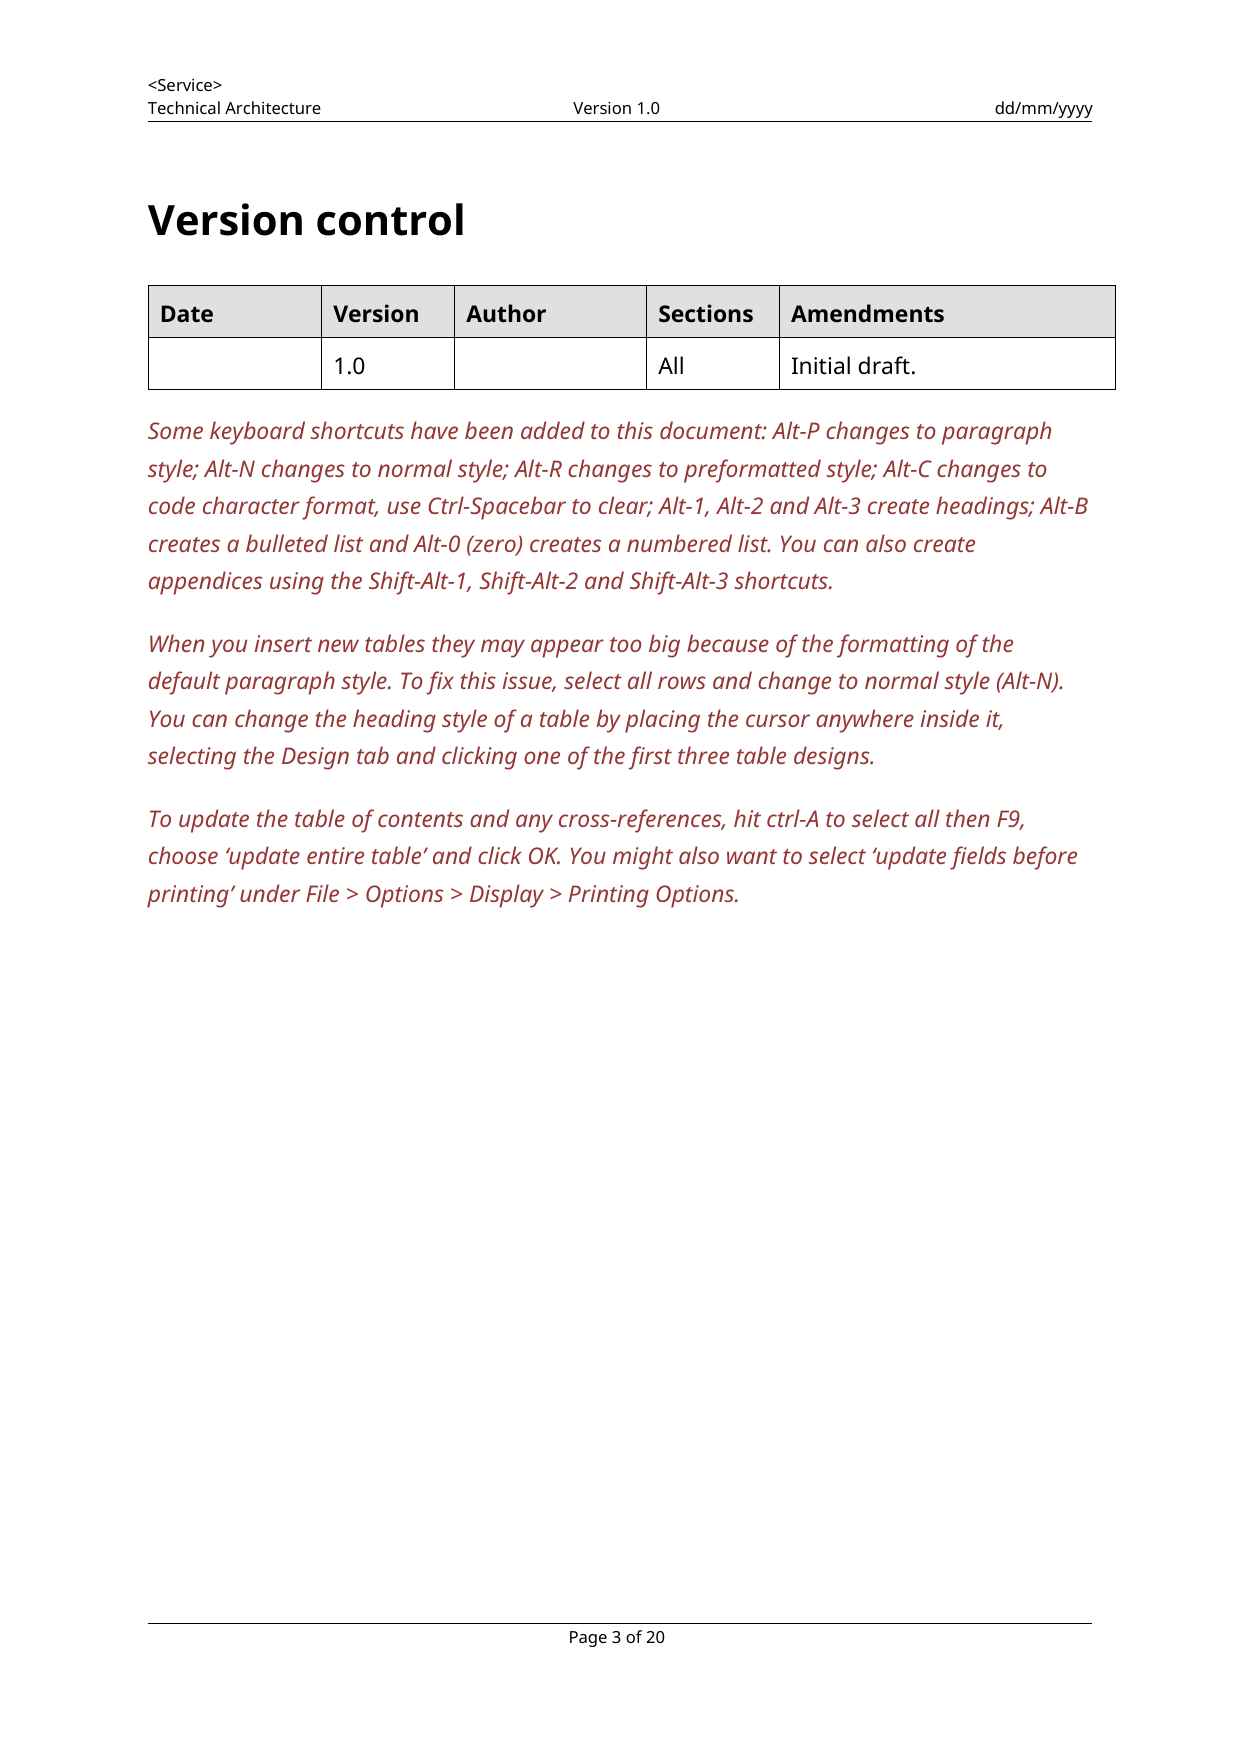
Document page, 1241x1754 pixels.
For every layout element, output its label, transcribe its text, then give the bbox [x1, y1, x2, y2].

table_header Date [149, 286, 321, 337]
table_cell All [647, 338, 779, 389]
table_cell Initial draft. [780, 338, 1115, 389]
text Some keyboard shortcuts have been added to this document: Alt-P changes to paragraph style; Alt-N changes to normal style; Alt-R changes to preformatted style; Alt-C changes to code character format, use Ctrl-Spacebar to clear; Alt-1, Alt-2 and Alt-3 create headings; Alt-B creates a bulleted list and Alt-0 (zero) creates a numbered list. You can also create appendices using the Shift-Alt-1, Shift-Alt-2 and Shift-Alt-3 shortcuts. [148, 415, 1092, 596]
table_cell [455, 338, 646, 389]
table_header Author [455, 286, 646, 337]
subtitle Version control [148, 191, 1092, 248]
table_cell [149, 338, 321, 389]
table_header Sections [647, 286, 779, 337]
table_header Version [322, 286, 454, 337]
table_header Amendments [780, 286, 1115, 337]
text To update the table of contents and any cross-references, hit ctrl-A to select all then F9, choose ‘update entire table’ and click OK. You might also want to select ‘update fields before printing’ under File > Options > Display > Printing Options. [148, 803, 1092, 909]
table_cell 1.0 [322, 338, 454, 389]
text When you insert new tables they may appear too big because of the formatting of the default paragraph style. To fix this issue, select all rows and change to normal style (Alt-N). You can change the heading style of a table by placing the cursor anywhere inside it, selecting the Design tab and clicking one of the first three table designs. [148, 628, 1092, 771]
